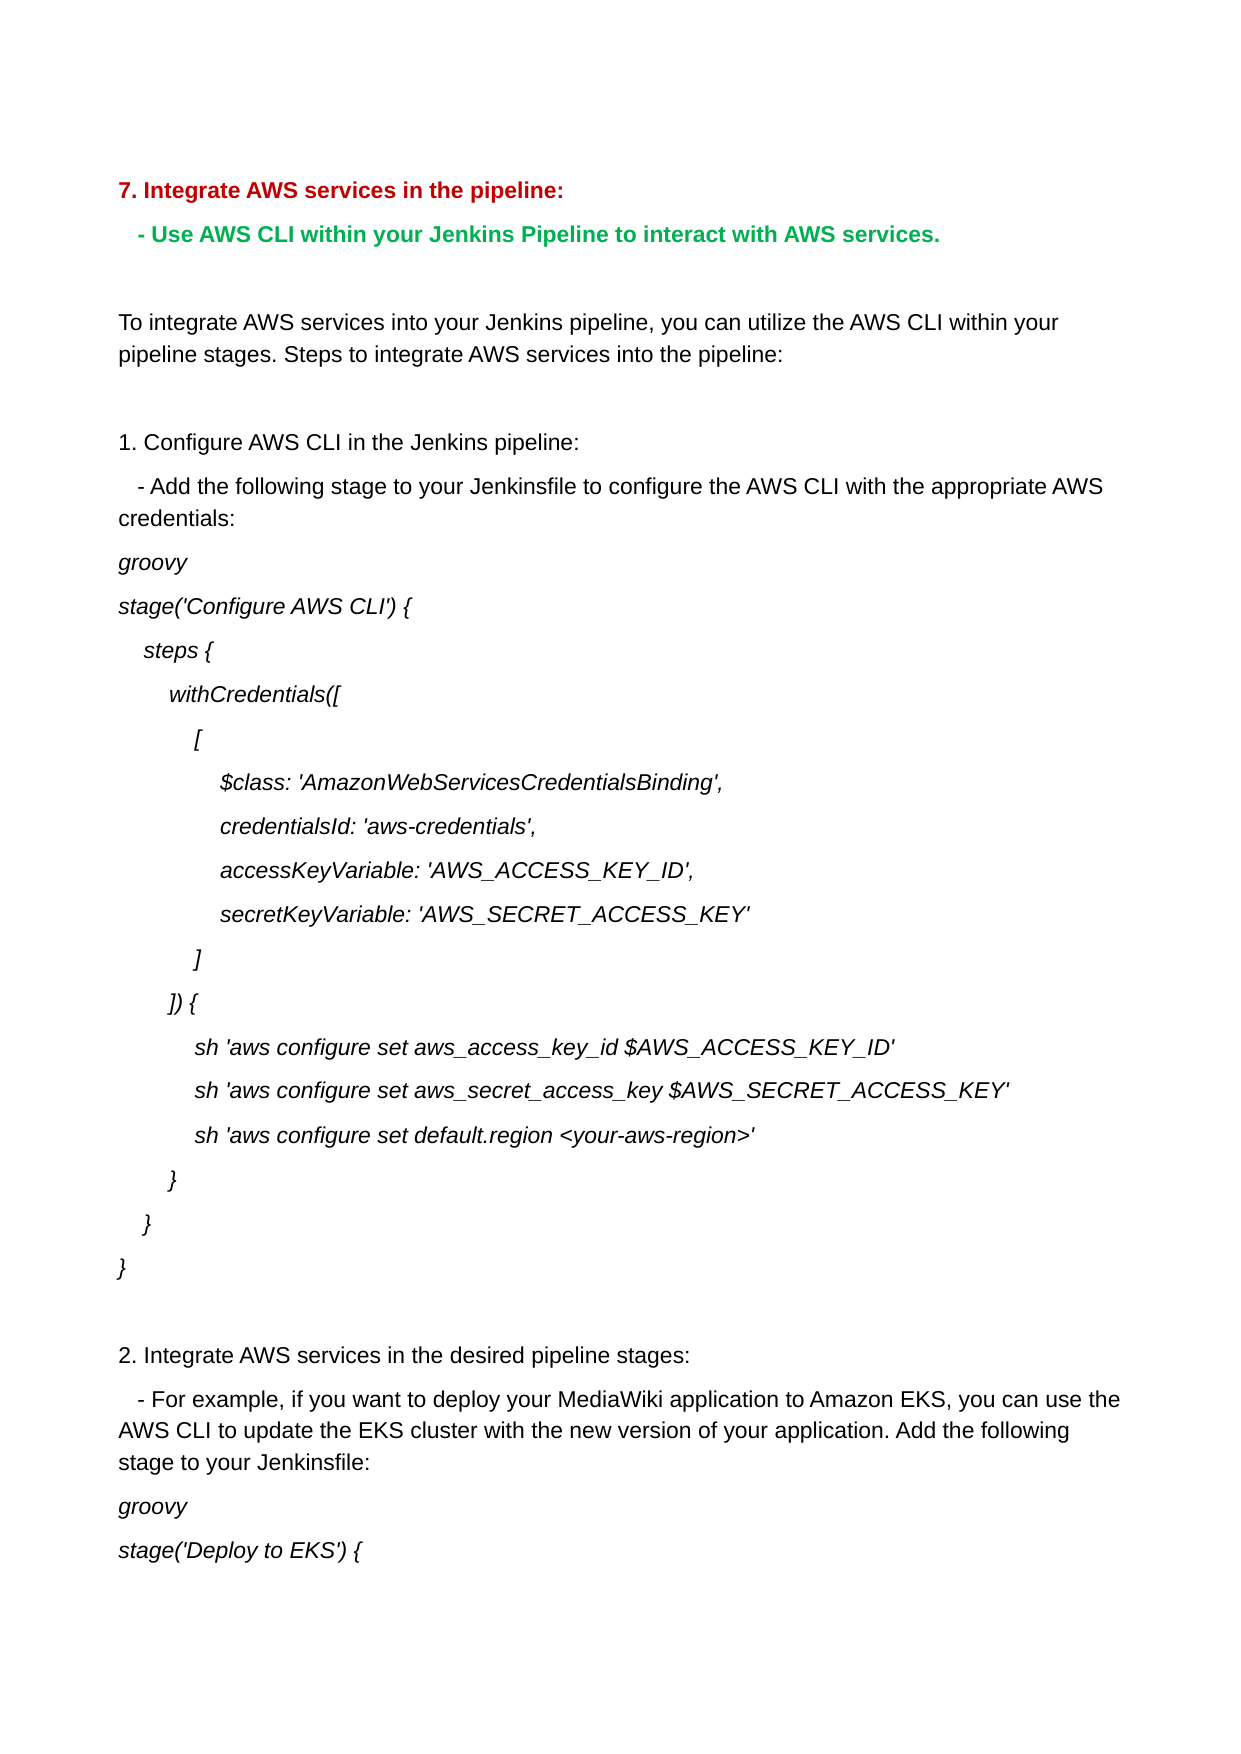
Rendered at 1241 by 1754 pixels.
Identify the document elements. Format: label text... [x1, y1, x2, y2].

text credentialsId: 'aws-credentials', [118, 813, 1122, 839]
text sh 'aws configure set aws_secret_access_key $AWS_SECRET_ACCESS_KEY' [118, 1077, 1122, 1104]
text steps { [118, 637, 1122, 663]
text 2. Integrate AWS services in the desired pipeline stages: [118, 1342, 1122, 1368]
text To integrate AWS services into your Jenkins pipeline, you can utilize the AWS CLI within your pipeline stages. Steps to integrate AWS services into the pipeline: [118, 309, 1122, 367]
text withCredentials([ [118, 681, 1122, 707]
text [ [118, 725, 1122, 751]
text accessKeyVariable: 'AWS_ACCESS_KEY_ID', [118, 857, 1122, 883]
text groovy [118, 1493, 1122, 1519]
text } [118, 1166, 1122, 1192]
text ] [118, 945, 1122, 972]
text - Use AWS CLI within your Jenkins Pipeline to interact with AWS services. [118, 221, 1122, 248]
text stage('Deploy to EKS') { [118, 1537, 1122, 1563]
text 7. Integrate AWS services in the pipeline: [118, 177, 1122, 203]
text } [118, 1210, 1122, 1236]
text secretKeyVariable: 'AWS_SECRET_ACCESS_KEY' [118, 901, 1122, 928]
text sh 'aws configure set aws_access_key_id $AWS_ACCESS_KEY_ID' [118, 1033, 1122, 1060]
text sh 'aws configure set default.region <your-aws-region>' [118, 1122, 1122, 1148]
text groovy [118, 549, 1122, 575]
text - Add the following stage to your Jenkinsfile to configure the AWS CLI with the appropriate AWS credentials: [118, 473, 1122, 531]
text ]) { [118, 989, 1122, 1016]
text } [118, 1254, 1122, 1280]
text - For example, if you want to deploy your MediaWiki application to Amazon EKS, you can use the AWS CLI to update the EKS cluster with the new version of your application. Add the following stage to your Jenkinsfile: [118, 1386, 1122, 1475]
text $class: 'AmazonWebServicesCredentialsBinding', [118, 769, 1122, 795]
text 1. Configure AWS CLI in the Jenkins pipeline: [118, 429, 1122, 455]
text stage('Configure AWS CLI') { [118, 593, 1122, 619]
